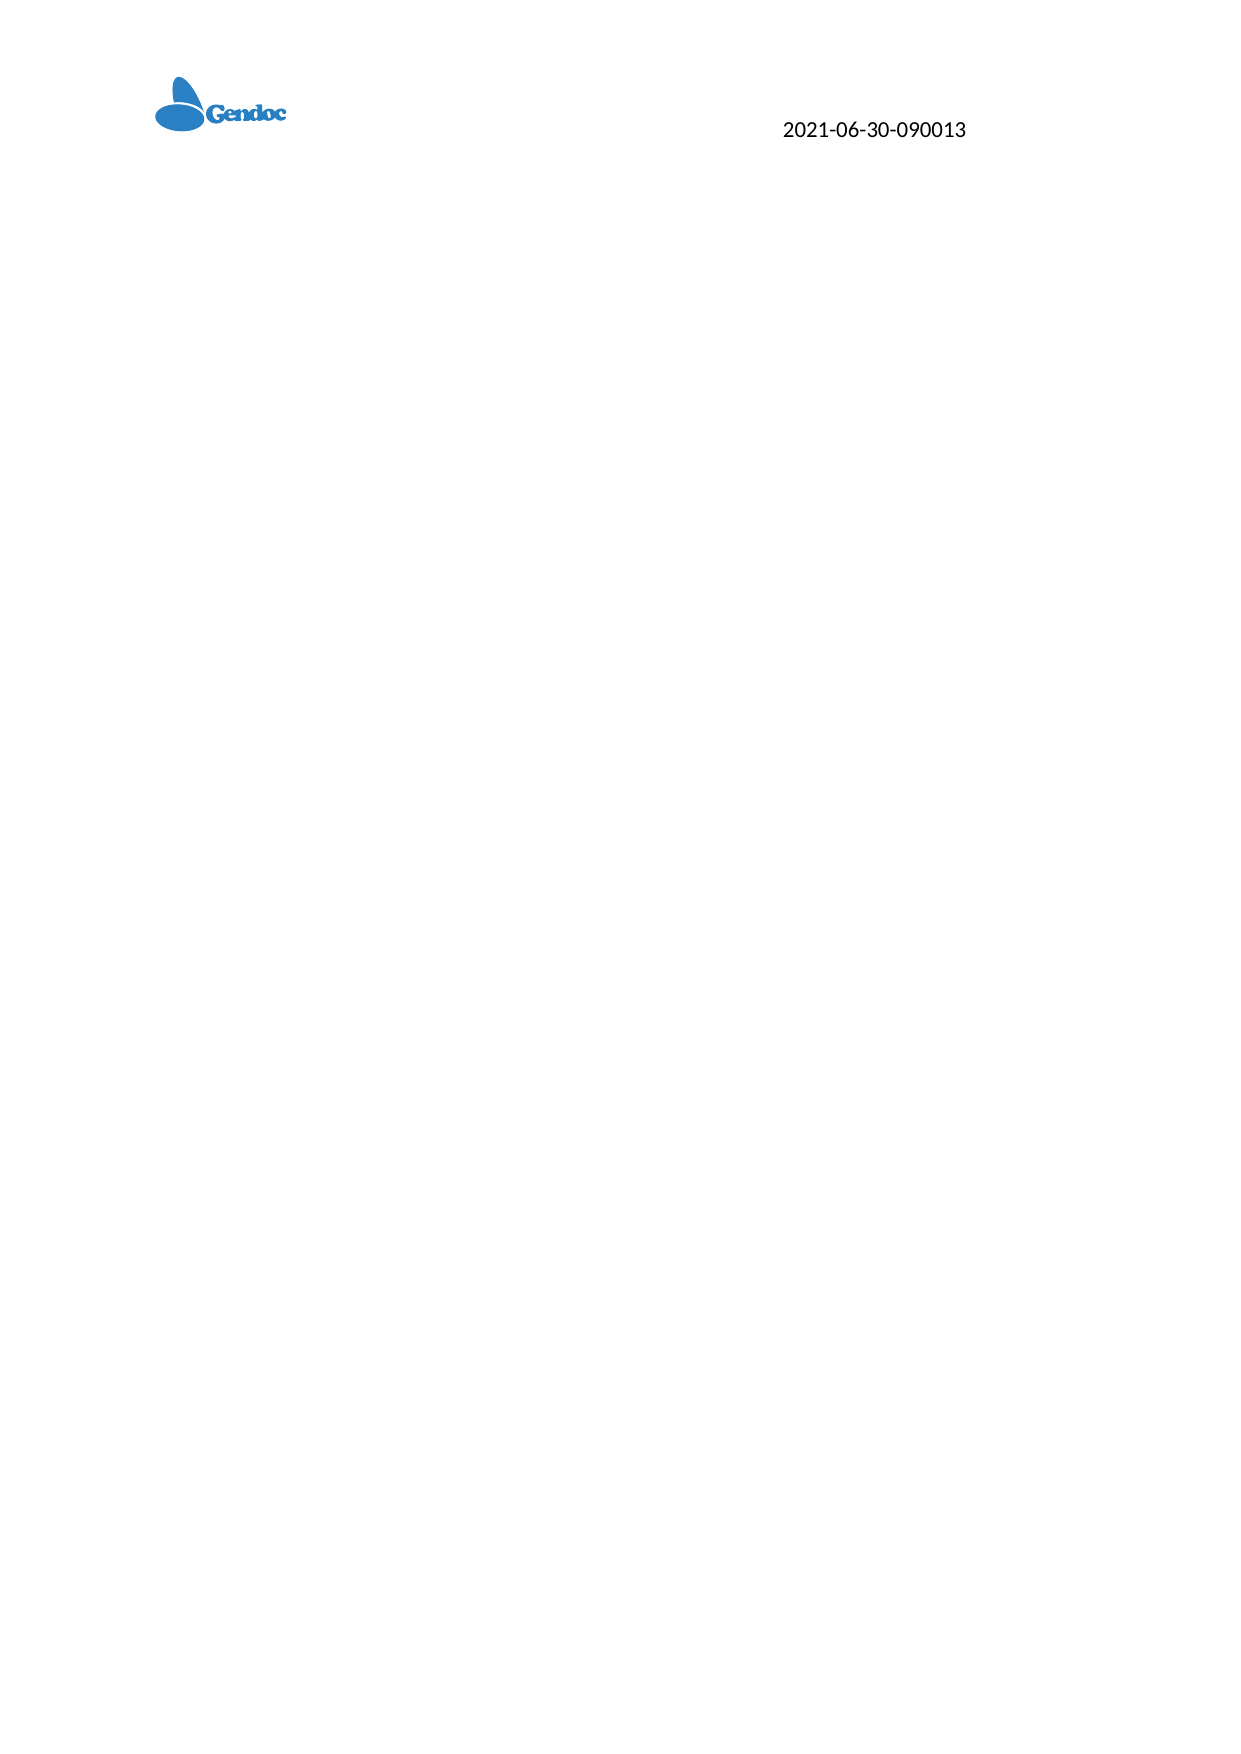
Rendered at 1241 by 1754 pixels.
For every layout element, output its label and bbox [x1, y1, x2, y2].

picture [147, 73, 294, 138]
